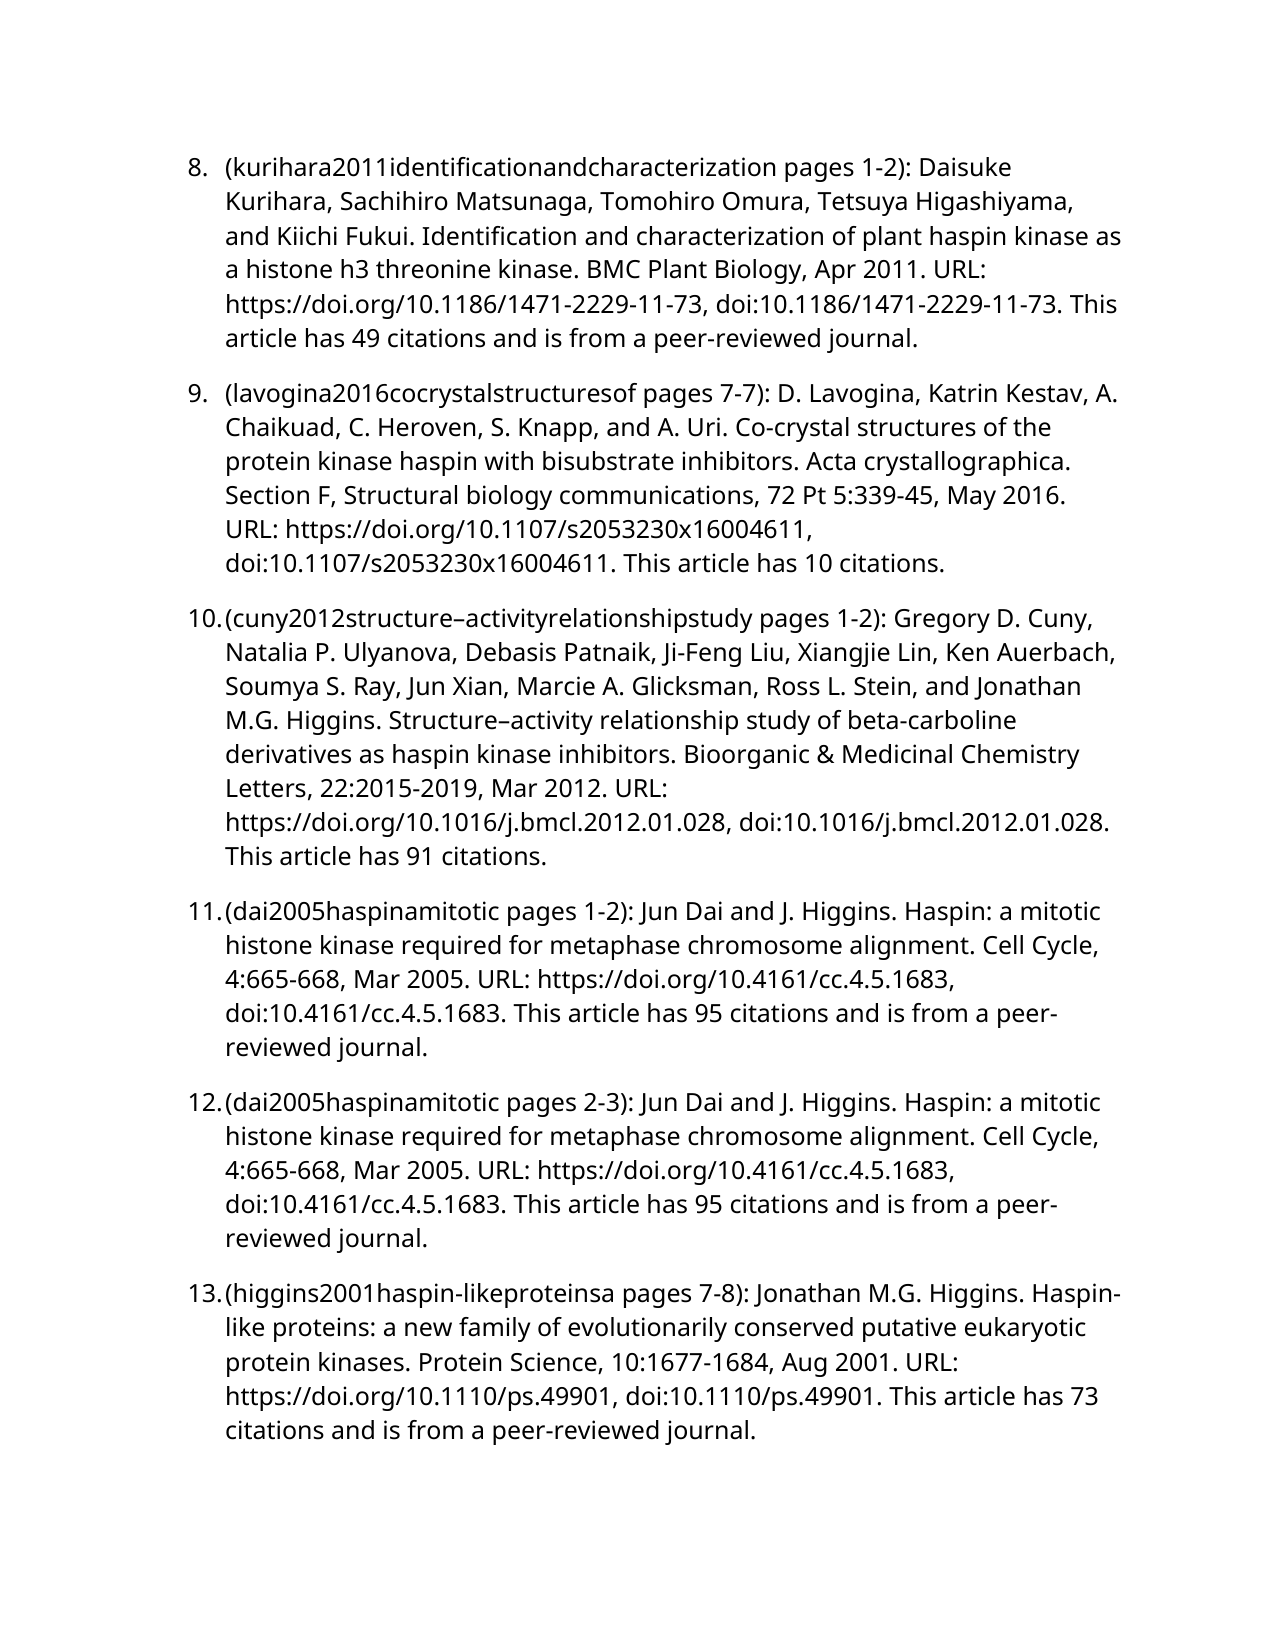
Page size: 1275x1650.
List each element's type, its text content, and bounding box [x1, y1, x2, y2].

list (higgins2001haspin‐likeproteinsa pages 7-8): Jonathan M.G. Higgins. Haspin‐like proteins: a new family of evolutionarily conserved putative eukaryotic protein kinases. Protein Science, 10:1677-1684, Aug 2001. URL: https://doi.org/10.1110/ps.49901, doi:10.1110/ps.49901. This article has 73 citations and is from a peer-reviewed journal. [187, 1276, 1125, 1446]
list (lavogina2016cocrystalstructuresof pages 7-7): D. Lavogina, Katrin Kestav, A. Chaikuad, C. Heroven, S. Knapp, and A. Uri. Co-crystal structures of the protein kinase haspin with bisubstrate inhibitors. Acta crystallographica. Section F, Structural biology communications, 72 Pt 5:339-45, May 2016. URL: https://doi.org/10.1107/s2053230x16004611, doi:10.1107/s2053230x16004611. This article has 10 citations. [187, 375, 1125, 579]
list (dai2005haspinamitotic pages 2-3): Jun Dai and J. Higgins. Haspin: a mitotic histone kinase required for metaphase chromosome alignment. Cell Cycle, 4:665-668, Mar 2005. URL: https://doi.org/10.4161/cc.4.5.1683, doi:10.4161/cc.4.5.1683. This article has 95 citations and is from a peer-reviewed journal. [187, 1085, 1125, 1255]
list (kurihara2011identificationandcharacterization pages 1-2): Daisuke Kurihara, Sachihiro Matsunaga, Tomohiro Omura, Tetsuya Higashiyama, and Kiichi Fukui. Identification and characterization of plant haspin kinase as a histone h3 threonine kinase. BMC Plant Biology, Apr 2011. URL: https://doi.org/10.1186/1471-2229-11-73, doi:10.1186/1471-2229-11-73. This article has 49 citations and is from a peer-reviewed journal. [187, 150, 1125, 354]
list (cuny2012structure–activityrelationshipstudy pages 1-2): Gregory D. Cuny, Natalia P. Ulyanova, Debasis Patnaik, Ji-Feng Liu, Xiangjie Lin, Ken Auerbach, Soumya S. Ray, Jun Xian, Marcie A. Glicksman, Ross L. Stein, and Jonathan M.G. Higgins. Structure–activity relationship study of beta-carboline derivatives as haspin kinase inhibitors. Bioorganic & Medicinal Chemistry Letters, 22:2015-2019, Mar 2012. URL: https://doi.org/10.1016/j.bmcl.2012.01.028, doi:10.1016/j.bmcl.2012.01.028. This article has 91 citations. [187, 600, 1125, 873]
list (dai2005haspinamitotic pages 1-2): Jun Dai and J. Higgins. Haspin: a mitotic histone kinase required for metaphase chromosome alignment. Cell Cycle, 4:665-668, Mar 2005. URL: https://doi.org/10.4161/cc.4.5.1683, doi:10.4161/cc.4.5.1683. This article has 95 citations and is from a peer-reviewed journal. [187, 894, 1125, 1064]
